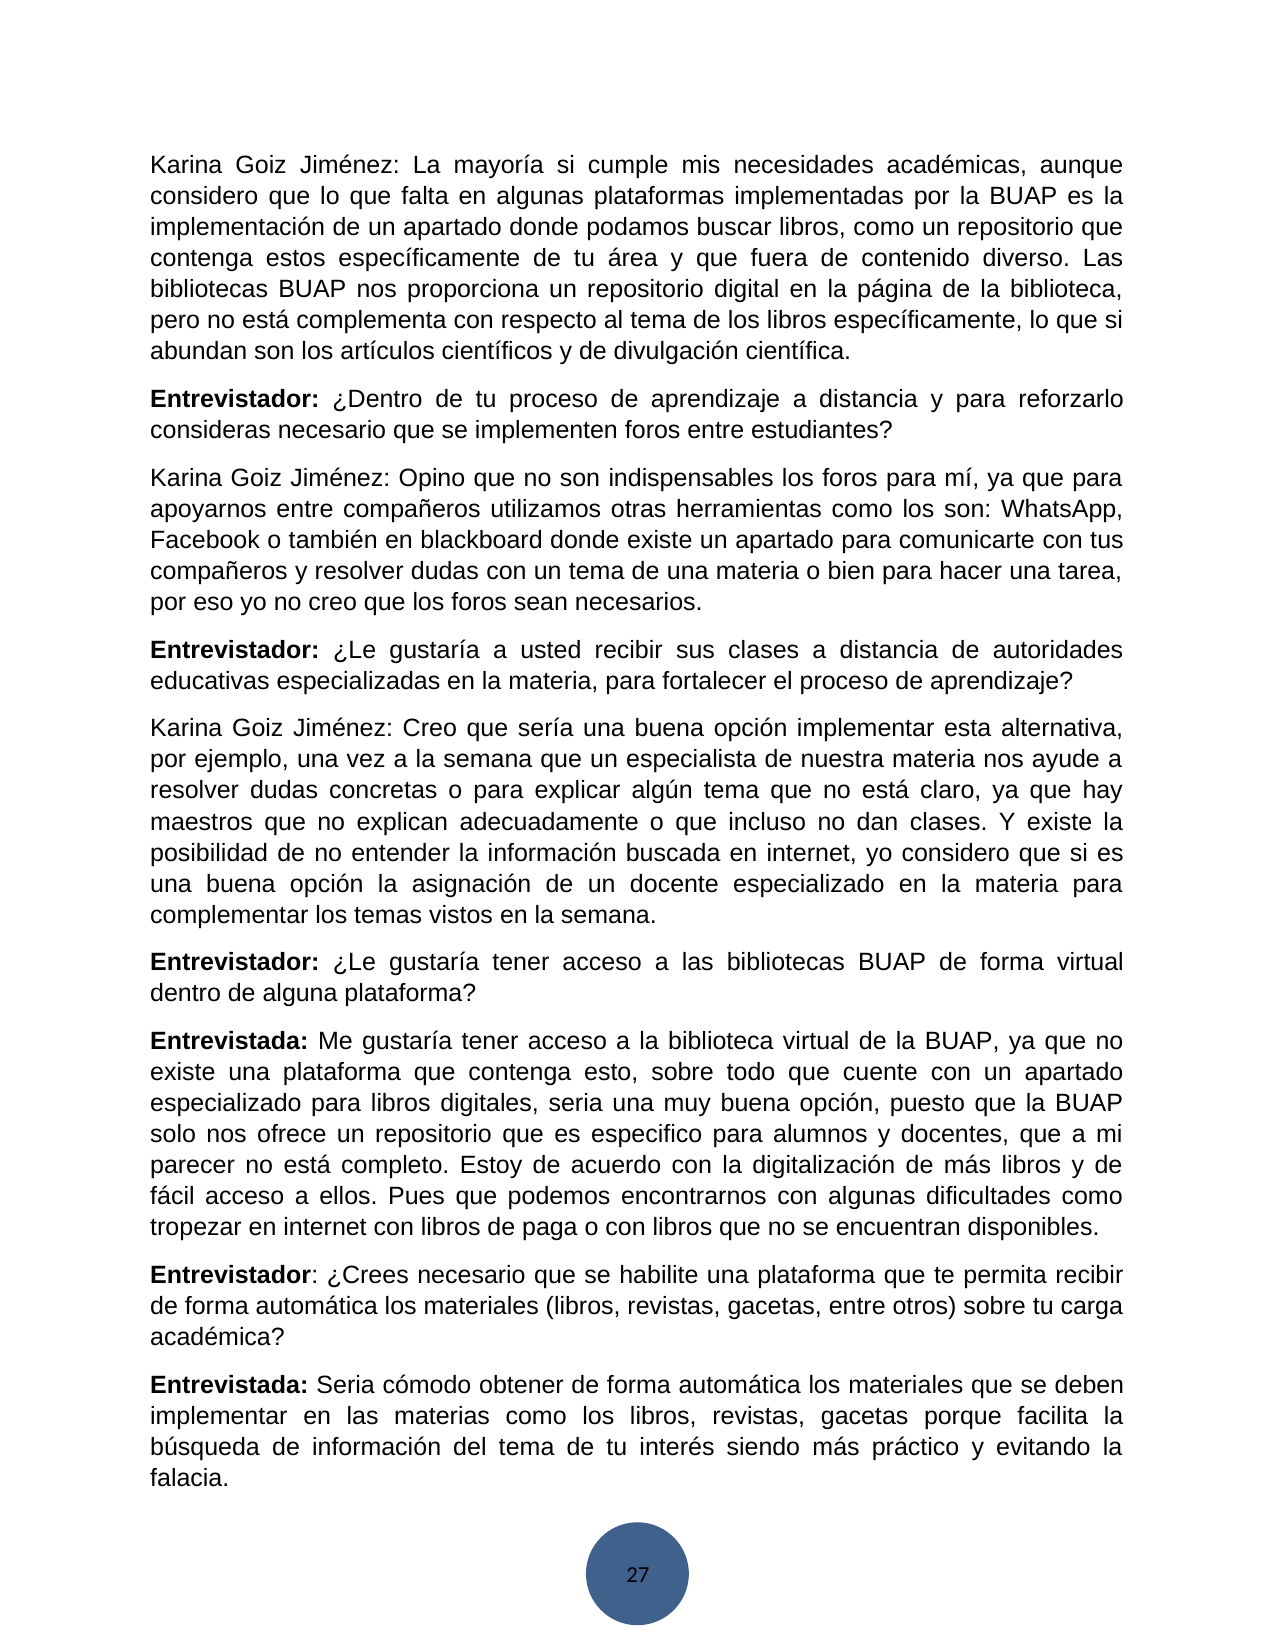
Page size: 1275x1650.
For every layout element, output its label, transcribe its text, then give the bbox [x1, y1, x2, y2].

text Entrevistada: Me gustaría tener acceso a la biblioteca virtual de la BUAP, ya que no existe una plataforma que contenga esto, sobre todo que cuente con un apartado especializado para libros digitales, seria una muy buena opción, puesto que la BUAP solo nos ofrece un repositorio que es especifico para alumnos y docentes, que a mi parecer no está completo. Estoy de acuerdo con la digitalización de más libros y de fácil acceso a ellos. Pues que podemos encontrarnos con algunas dificultades como tropezar en internet con libros de paga o con libros que no se encuentran disponibles. [150, 1026, 1125, 1241]
text Karina Goiz Jiménez: Opino que no son indispensables los foros para mí, ya que para apoyarnos entre compañeros utilizamos otras herramientas como los son: WhatsApp, Facebook o también en blackboard donde existe un apartado para comunicarte con tus compañeros y resolver dudas con un tema de una materia o bien para hacer una tarea, por eso yo no creo que los foros sean necesarios. [150, 463, 1125, 616]
text Karina Goiz Jiménez: La mayoría si cumple mis necesidades académicas, aunque considero que lo que falta en algunas plataformas implementadas por la BUAP es la implementación de un apartado donde podamos buscar libros, como un repositorio que contenga estos específicamente de tu área y que fuera de contenido diverso. Las bibliotecas BUAP nos proporciona un repositorio digital en la página de la biblioteca, pero no está complementa con respecto al tema de los libros específicamente, lo que si abundan son los artículos científicos y de divulgación científica. [150, 150, 1125, 365]
text Entrevistador: ¿Crees necesario que se habilite una plataforma que te permita recibir de forma automática los materiales (libros, revistas, gacetas, entre otros) sobre tu carga académica? [150, 1260, 1125, 1351]
text Entrevistador: ¿Le gustaría a usted recibir sus clases a distancia de autoridades educativas especializadas en la materia, para fortalecer el proceso de aprendizaje? [150, 634, 1125, 694]
text Karina Goiz Jiménez: Creo que sería una buena opción implementar esta alternativa, por ejemplo, una vez a la semana que un especialista de nuestra materia nos ayude a resolver dudas concretas o para explicar algún tema que no está claro, ya que hay maestros que no explican adecuadamente o que incluso no dan clases. Y existe la posibilidad de no entender la información buscada en internet, yo considero que si es una buena opción la asignación de un docente especializado en la materia para complementar los temas vistos en la semana. [150, 713, 1125, 928]
text Entrevistada: Seria cómodo obtener de forma automática los materiales que se deben implementar en las materias como los libros, revistas, gacetas porque facilita la búsqueda de información del tema de tu interés siendo más práctico y evitando la falacia. [150, 1370, 1125, 1492]
text Entrevistador: ¿Le gustaría tener acceso a las bibliotecas BUAP de forma virtual dentro de alguna plataforma? [150, 947, 1125, 1007]
text Entrevistador: ¿Dentro de tu proceso de aprendizaje a distancia y para reforzarlo consideras necesario que se implementen foros entre estudiantes? [150, 384, 1125, 444]
